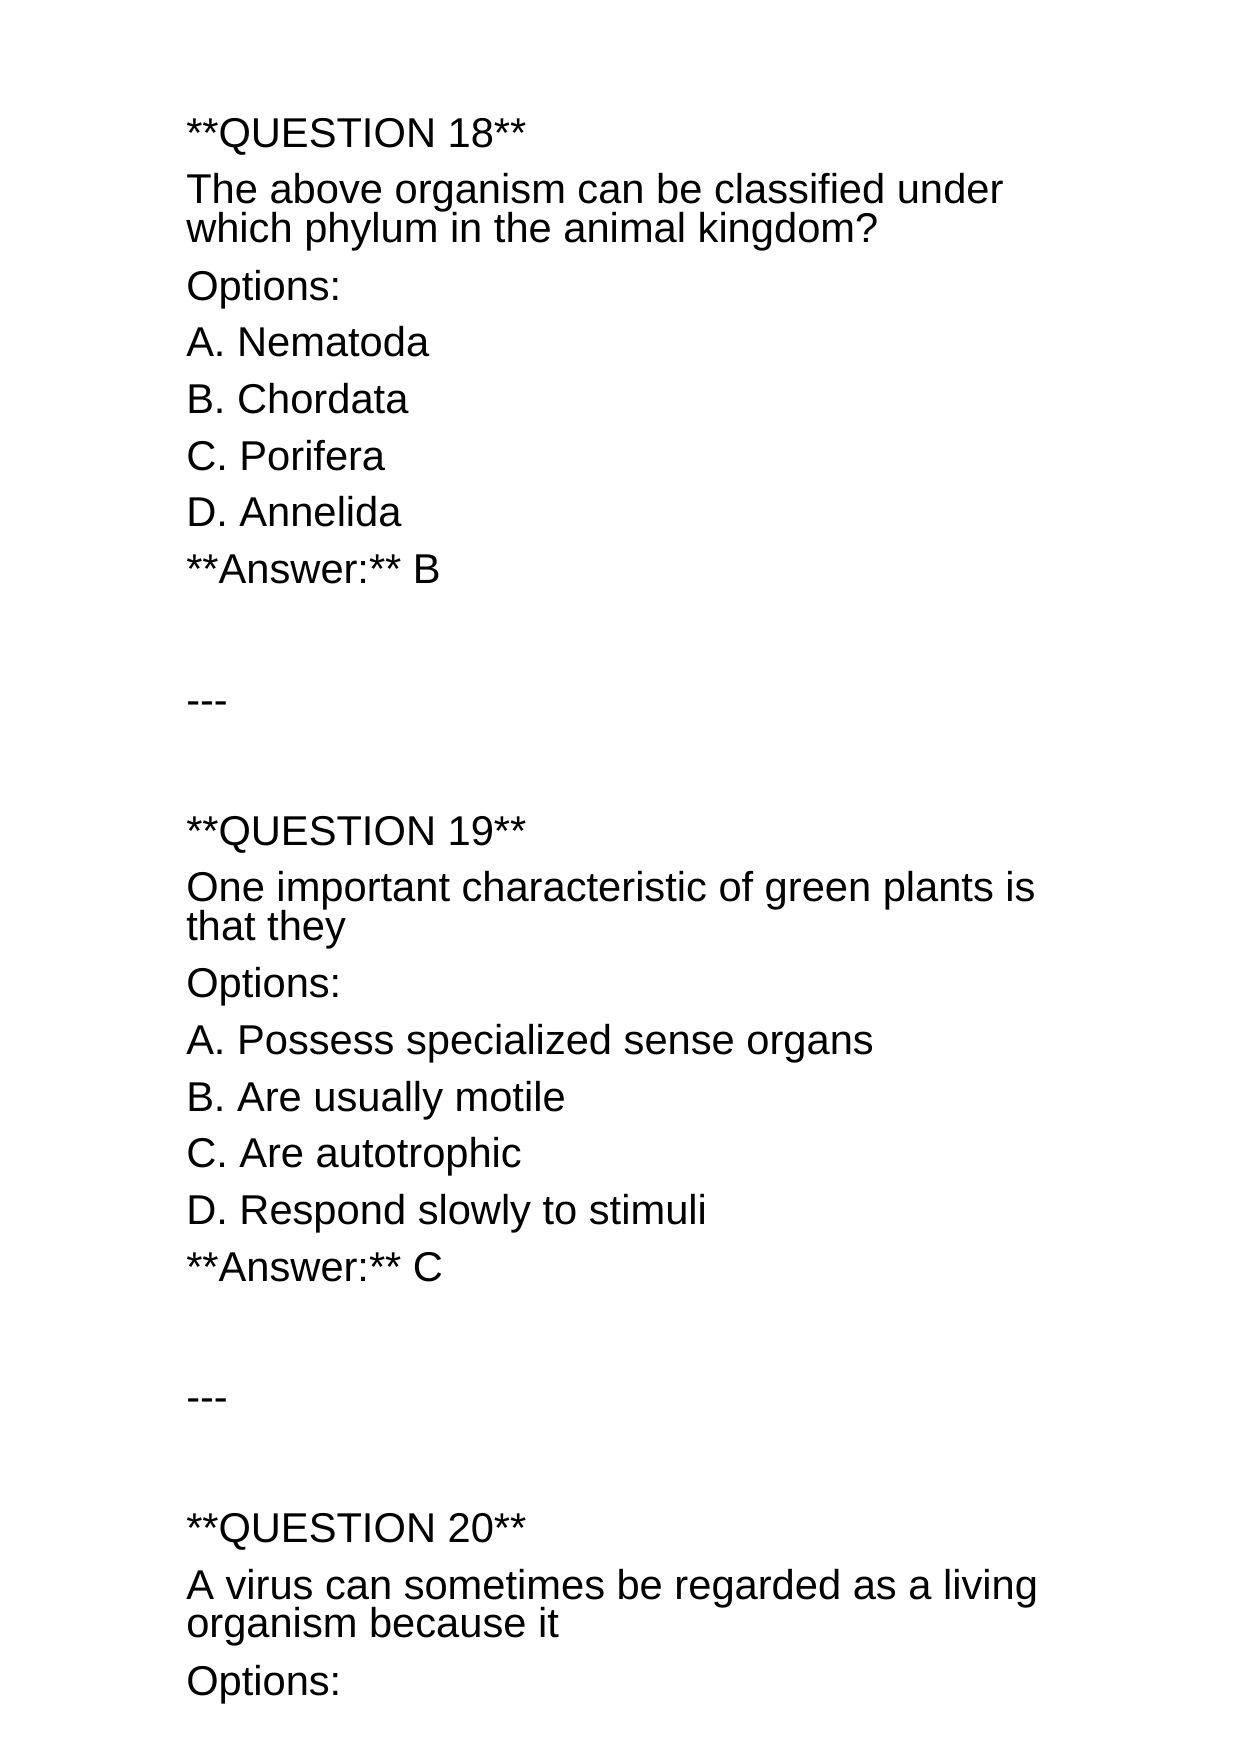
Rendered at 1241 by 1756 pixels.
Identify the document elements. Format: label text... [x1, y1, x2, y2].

text A. Nematoda [186, 325, 1054, 364]
text C. Porifera [186, 438, 1054, 478]
text A. Possess specialized sense organs [186, 1023, 1054, 1062]
text D. Annelida [186, 495, 1054, 534]
text Options: [186, 268, 1054, 308]
text B. Chordata [186, 382, 1054, 421]
text **QUESTION 20** [186, 1511, 1054, 1551]
text Options: [186, 966, 1054, 1006]
text **QUESTION 19** [186, 813, 1054, 853]
text Options: [186, 1664, 1054, 1703]
text --- [186, 683, 1054, 722]
text **Answer:** C [186, 1249, 1054, 1289]
text A virus can sometimes be regarded as a living organism because it [186, 1568, 1054, 1647]
text D. Respond slowly to stimuli [186, 1193, 1054, 1232]
text B. Are usually motile [186, 1079, 1054, 1119]
text One important characteristic of green plants is that they [186, 870, 1054, 949]
text C. Are autotrophic [186, 1136, 1054, 1176]
text **Answer:** B [186, 552, 1054, 591]
text **QUESTION 18** [186, 116, 1054, 155]
text --- [186, 1380, 1054, 1420]
text The above organism can be classified under which phylum in the animal kingdom? [186, 172, 1054, 251]
